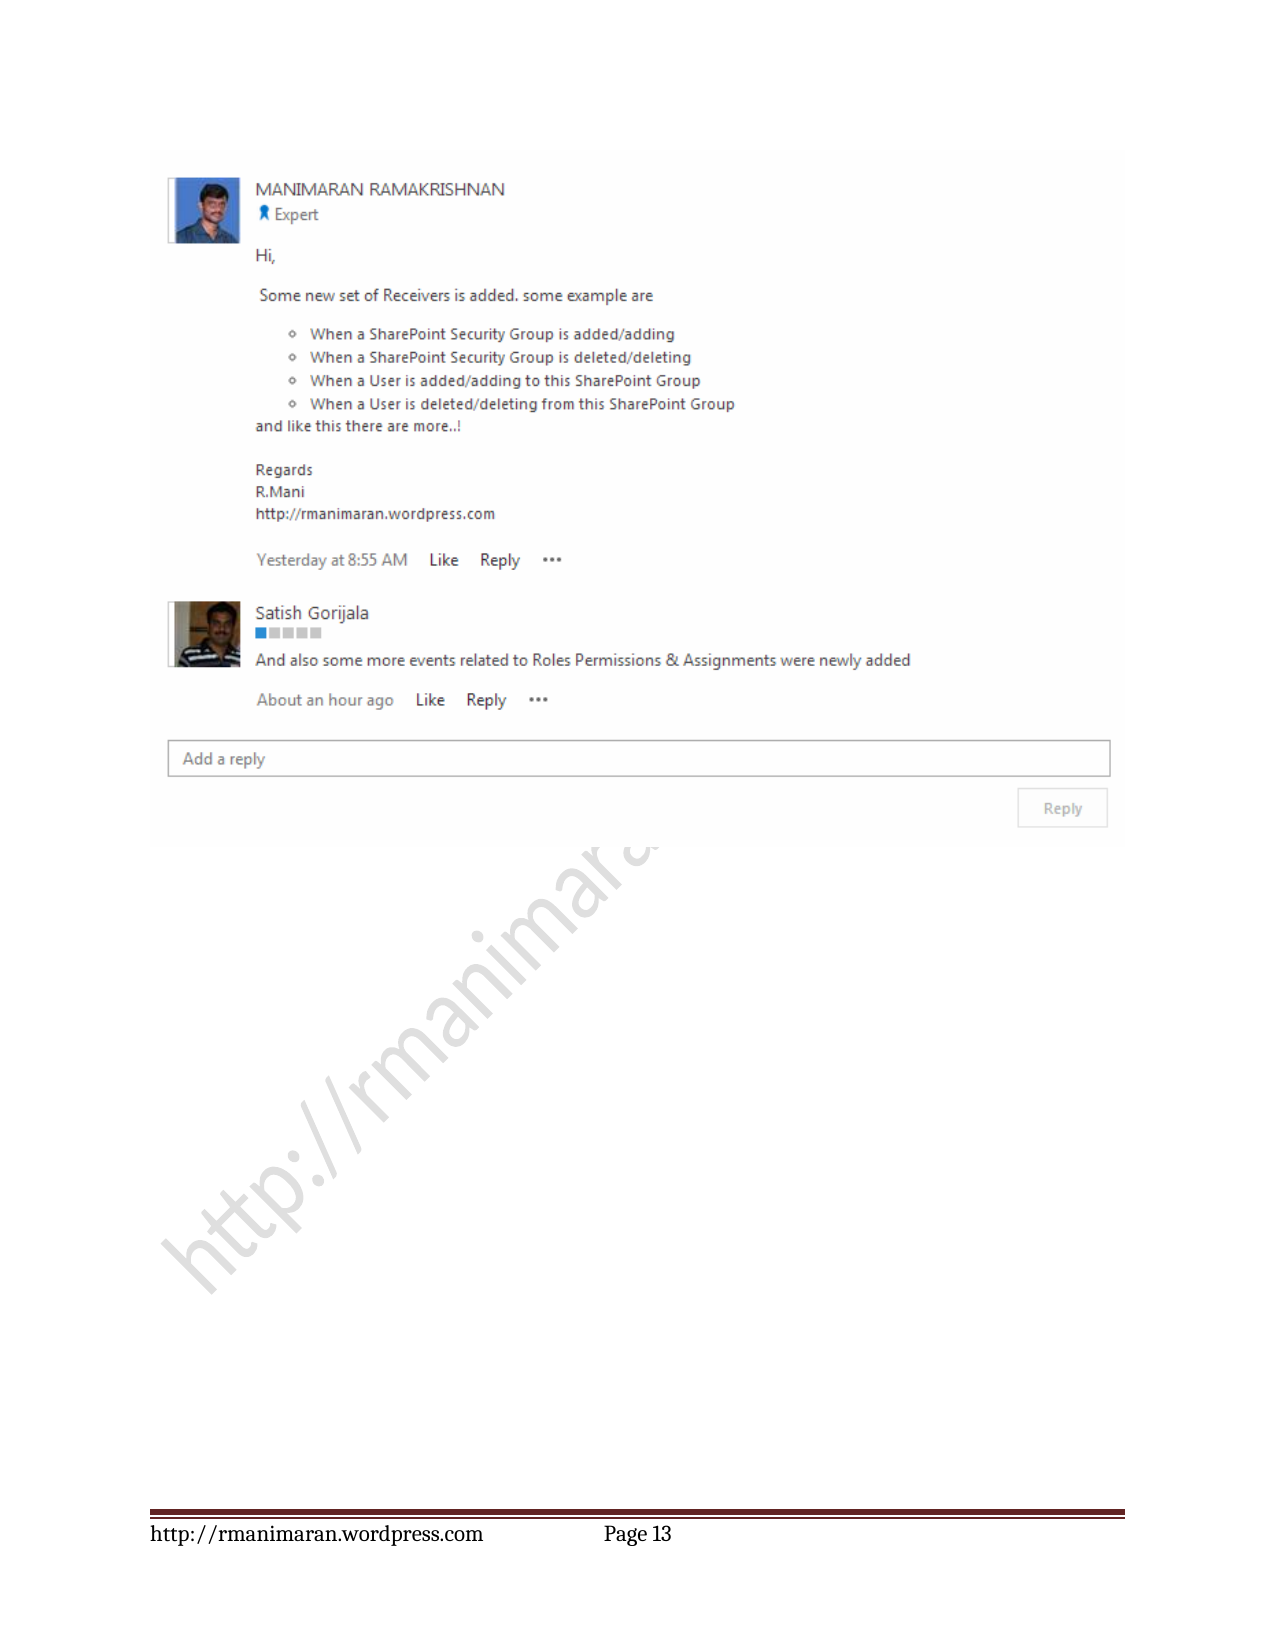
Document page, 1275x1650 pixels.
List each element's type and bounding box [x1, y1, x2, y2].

picture [150, 150, 1125, 847]
